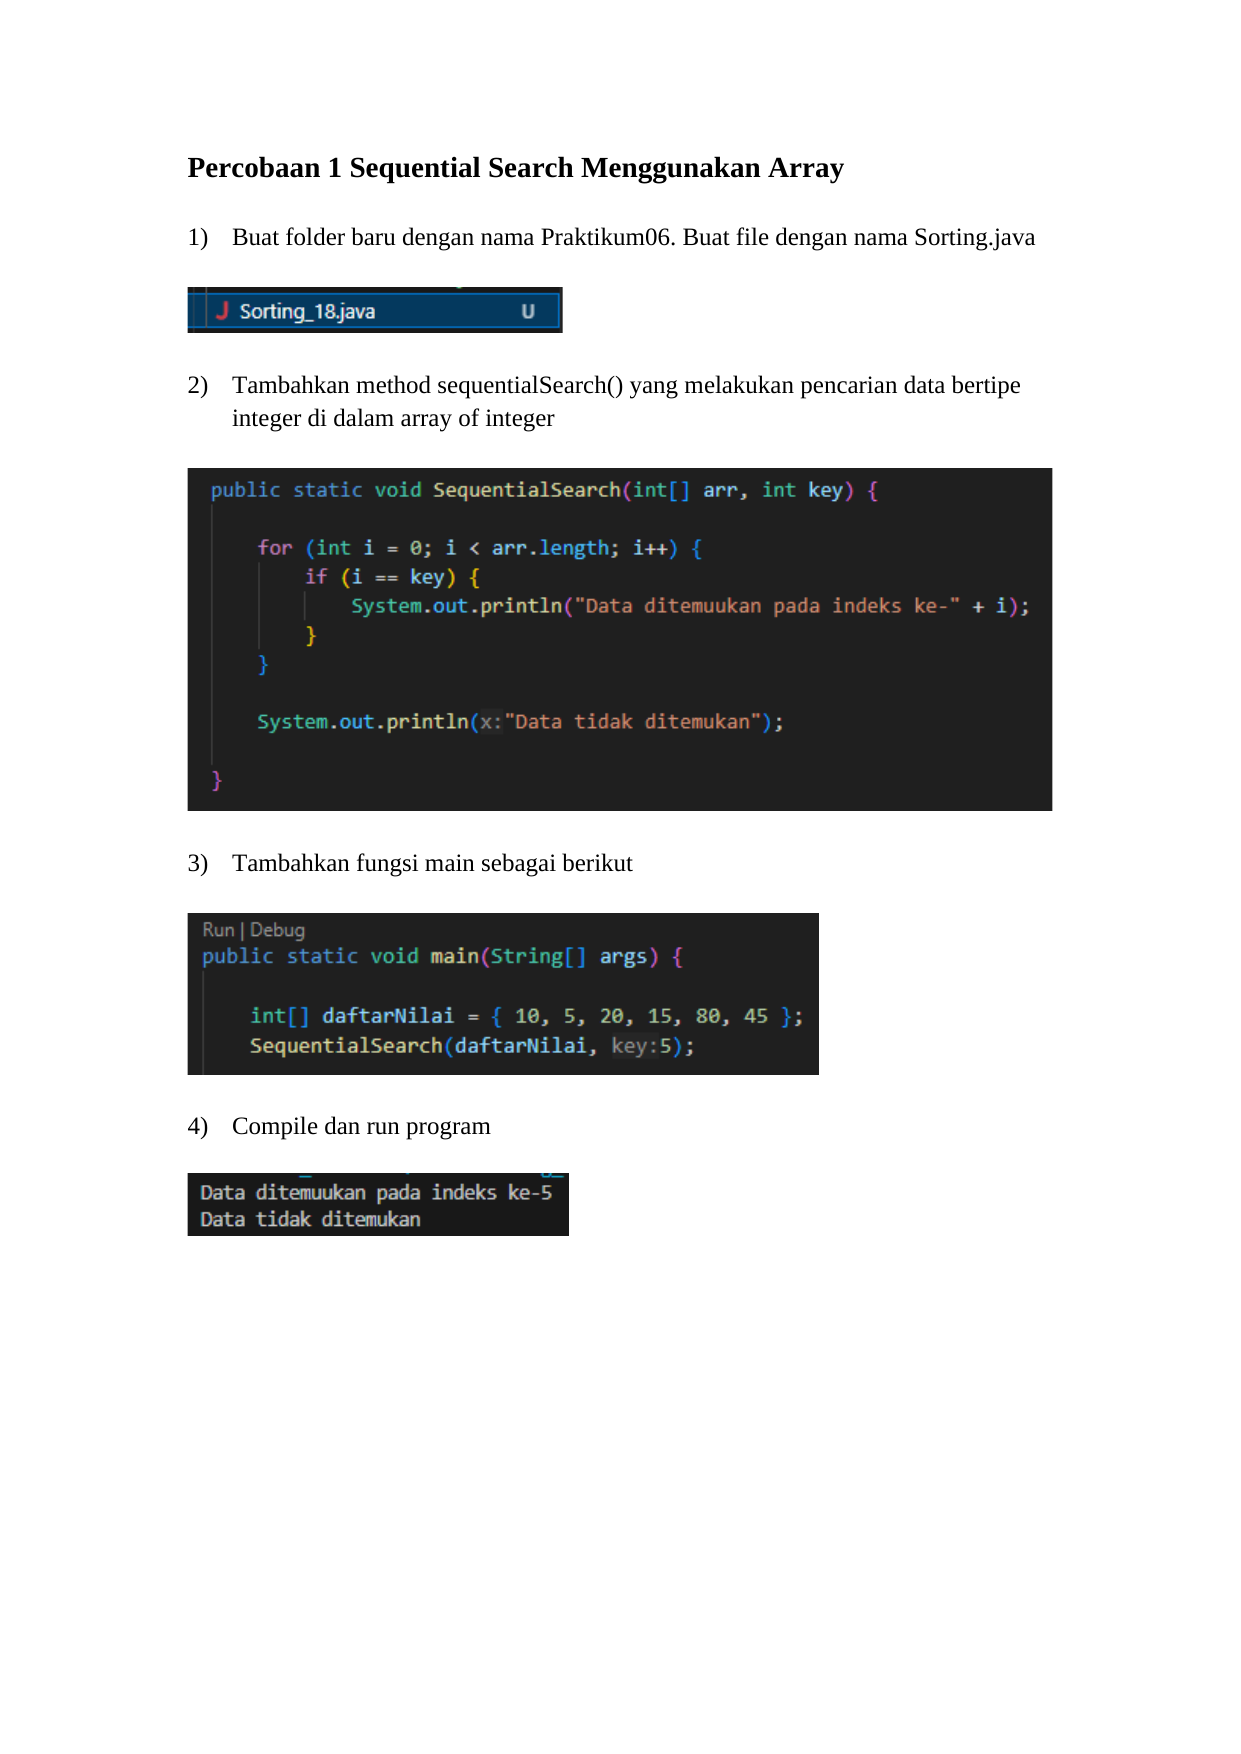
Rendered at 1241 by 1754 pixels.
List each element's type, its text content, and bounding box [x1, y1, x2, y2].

list Percobaan 1 Sequential Search Menggunakan Array [187, 150, 1053, 183]
list Buat folder baru dengan nama Praktikum06. Buat file dengan nama Sorting.java [187, 222, 1053, 250]
picture [187, 913, 819, 1075]
list Tambahkan method sequentialSearch() yang melakukan pencarian data bertipe integer di dalam array of integer [187, 370, 1053, 431]
picture [187, 287, 563, 333]
picture [187, 1173, 569, 1236]
list Compile dan run program [187, 1111, 1053, 1140]
list Tambahkan fungsi main sebagai berikut [187, 848, 1053, 876]
picture [187, 468, 1053, 811]
